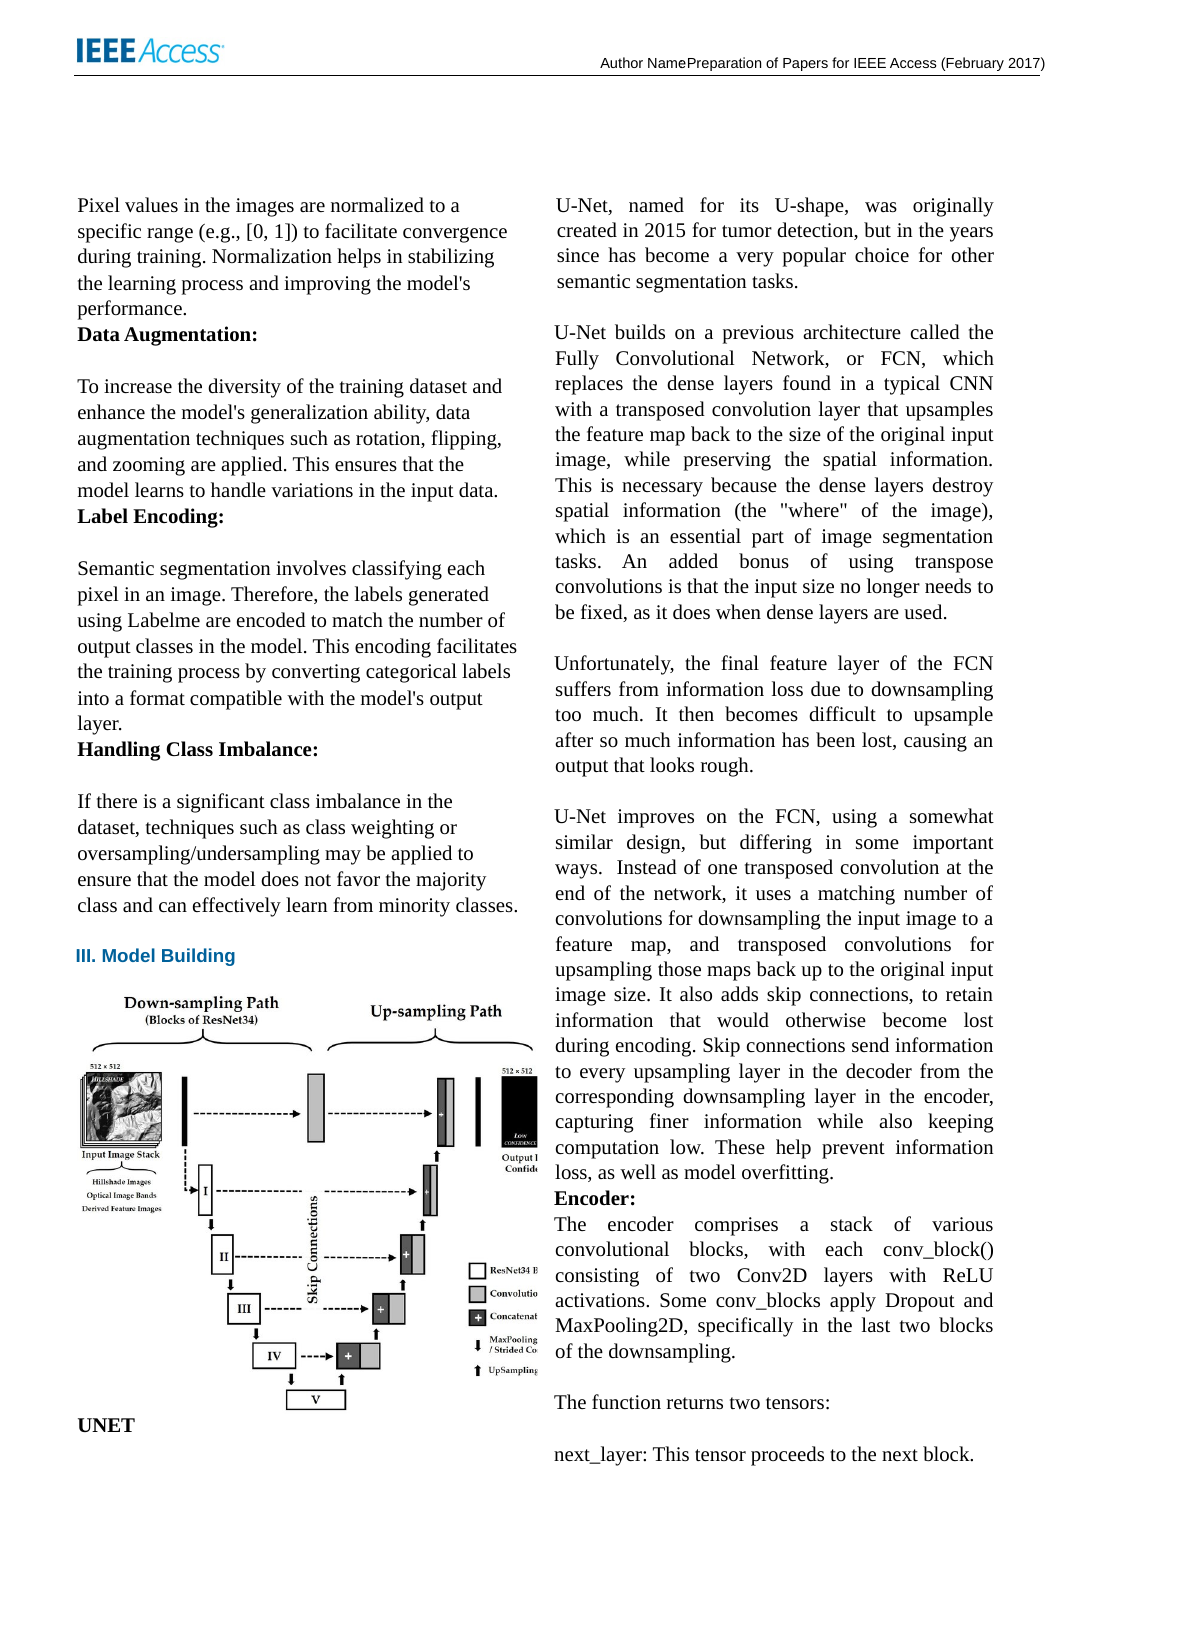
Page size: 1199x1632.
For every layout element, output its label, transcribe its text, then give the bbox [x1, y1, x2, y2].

text UNET [77, 1415, 519, 1436]
text Pixel values in the images are normalized to a specific range (e.g., [0, 1]) to facilitate convergence during training. Normalization helps in stabilizing the learning process and improving the model's performance. [77, 193, 519, 320]
picture [76, 37, 225, 66]
text next_layer: This tensor proceeds to the next block. [554, 1442, 994, 1466]
text The encoder comprises a stack of various convolutional blocks, with each conv_block() consisting of two Conv2D layers with ReLU activations. Some conv_blocks apply Dropout and MaxPooling2D, specifically in the last two blocks of the downsampling. [554, 1212, 994, 1363]
text Encoder: [554, 1186, 994, 1210]
text U-Net builds on a previous architecture called the Fully Convolutional Network, or FCN, which replaces the dense layers found in a typical CNN with a transposed convolution layer that upsamples the feature map back to the size of the original input image, while preserving the spatial information. This is necessary because the dense layers destroy spatial information (the "where" of the image), which is an essential part of image segmentation tasks. An added bonus of using transpose convolutions is that the input size no longer needs to be fixed, as it does when dense layers are used. [554, 320, 994, 624]
subtitle III. Model Building [75, 945, 500, 966]
text To increase the diversity of the training dataset and enhance the model's generalization ability, data augmentation techniques such as rotation, flipping, and zooming are applied. This ensures that the model learns to handle variations in the input data. [77, 374, 519, 502]
text Unfortunately, the final feature layer of the FCN suffers from information loss due to downsampling too much. It then becomes difficult to upsample after so much information has been lost, causing an output that looks rough. [554, 651, 994, 777]
text Label Encoding: [77, 504, 519, 528]
text Handling Class Imbalance: [77, 737, 519, 761]
picture [77, 988, 538, 1414]
text The function returns two tensors: [554, 1390, 994, 1414]
text Data Augmentation: [77, 322, 519, 346]
text U-Net improves on the FCN, using a somewhat similar design, but differing in some important ways. Instead of one transposed convolution at the end of the network, it uses a matching number of convolutions for downsampling the input image to a feature map, and transposed convolutions for upsampling those maps back up to the original input image size. It also adds skip connections, to retain information that would otherwise become lost during encoding. Skip connections send information to every upsampling layer in the decoder from the corresponding downsampling layer in the encoder, capturing finer information while also keeping computation low. These help prevent information loss, as well as model overfitting. [554, 804, 994, 1184]
text If there is a significant class imbalance in the dataset, techniques such as class weighting or oversampling/undersampling may be applied to ensure that the model does not favor the majority class and can effectively learn from minority classes. [77, 789, 519, 917]
text Semantic segmentation involves classifying each pixel in an image. Therefore, the labels generated using Labelme are encoded to match the number of output classes in the model. This encoding facilitates the training process by converting categorical labels into a format compatible with the model's output layer. [77, 556, 519, 735]
text U-Net, named for its U-shape, was originally created in 2015 for tumor detection, but in the years since has become a very popular choice for other semantic segmentation tasks. [556, 193, 994, 293]
